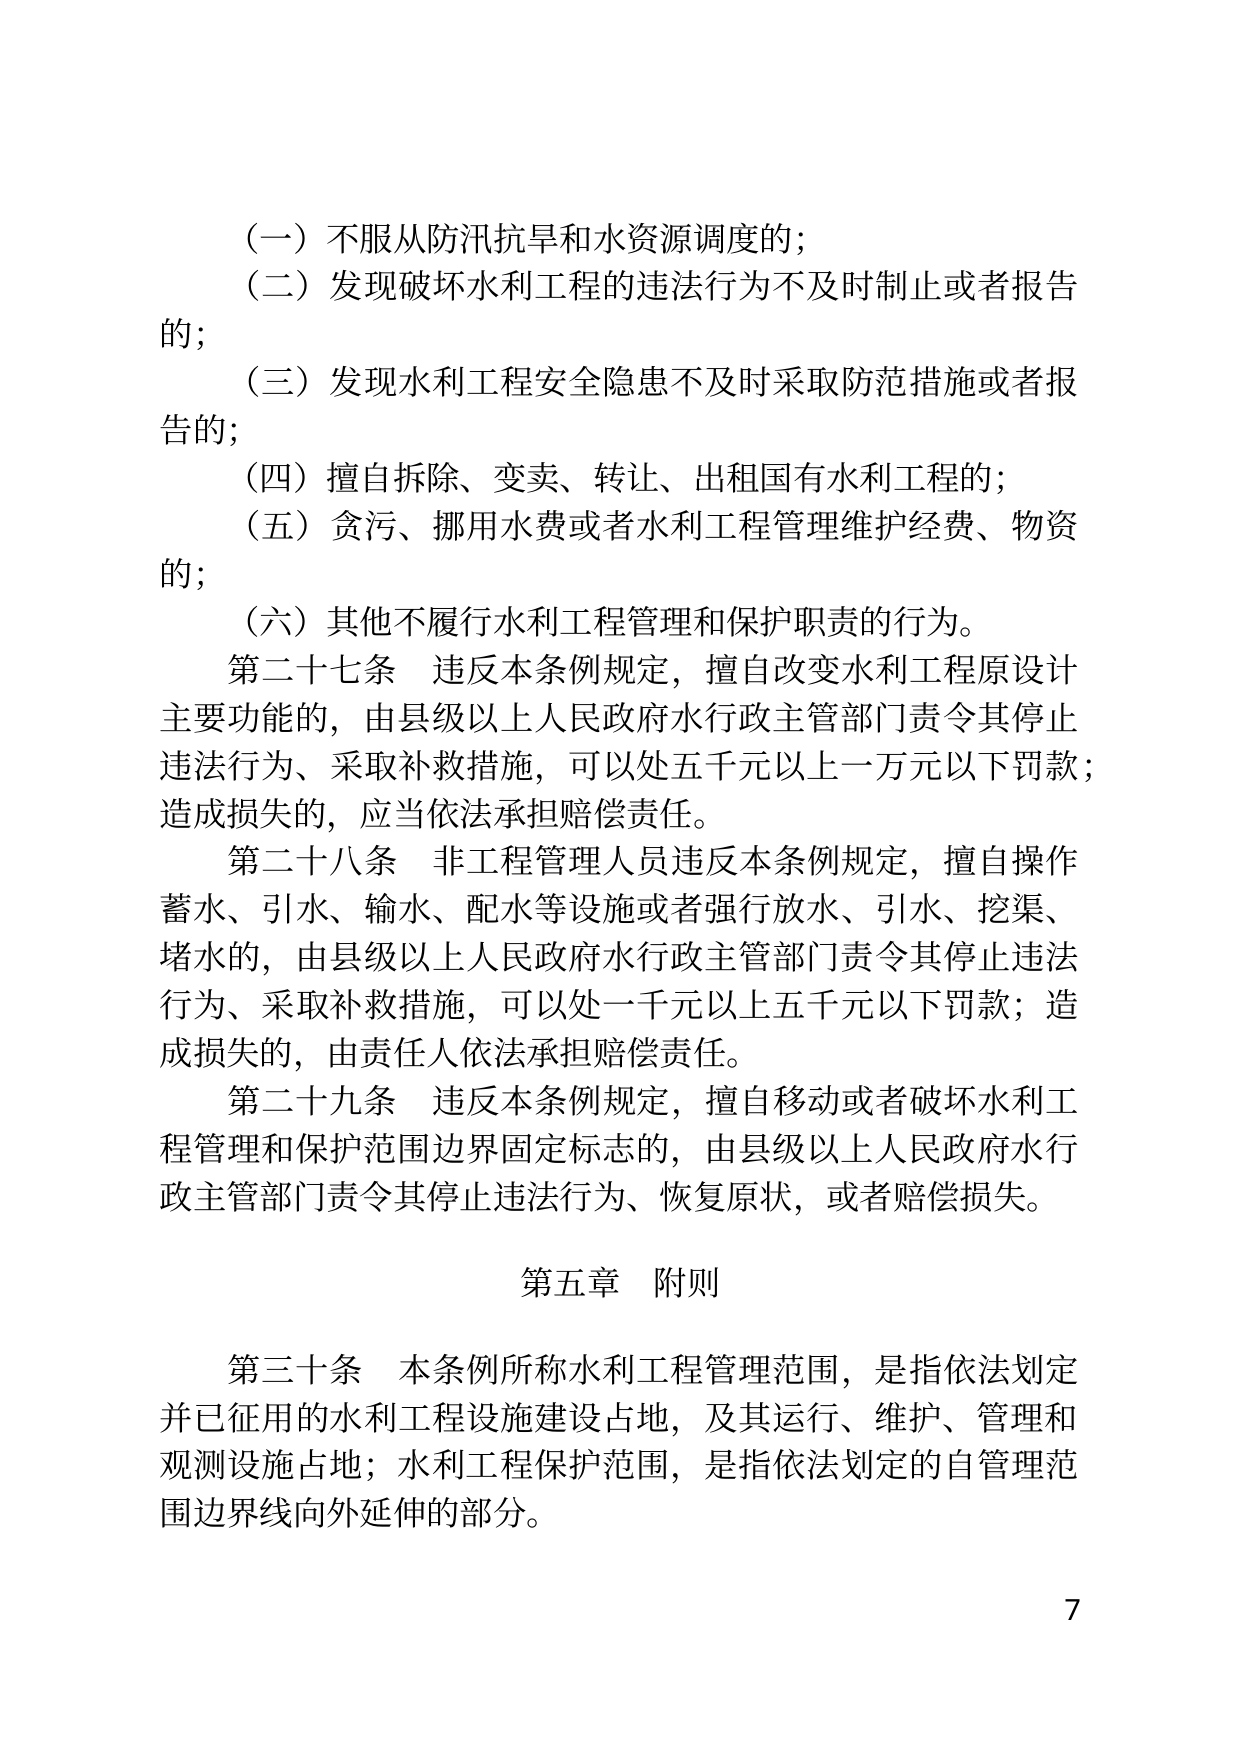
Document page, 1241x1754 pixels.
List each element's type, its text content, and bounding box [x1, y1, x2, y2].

text 第三十条 本条例所称水利工程管理范围，是指依法划定并已征用的水利工程设施建设占地，及其运行、维护、管理和观测设施占地；水利工程保护范围，是指依法划定的自管理范围边界线向外延伸的部分。 [159, 1344, 1081, 1535]
text （五）贪污、挪用水费或者水利工程管理维护经费、物资的； [159, 500, 1081, 596]
text 第五章 附则 [159, 1257, 1081, 1305]
text 第二十七条 违反本条例规定，擅自改变水利工程原设计主要功能的，由县级以上人民政府水行政主管部门责令其停止违法行为、采取补救措施，可以处五千元以上一万元以下罚款；造成损失的，应当依法承担赔偿责任。 [159, 644, 1081, 836]
text （三）发现水利工程安全隐患不及时采取防范措施或者报告的； [159, 356, 1081, 452]
text 第二十八条 非工程管理人员违反本条例规定，擅自操作蓄水、引水、输水、配水等设施或者强行放水、引水、挖渠、堵水的，由县级以上人民政府水行政主管部门责令其停止违法行为、采取补救措施，可以处一千元以上五千元以下罚款；造成损失的，由责任人依法承担赔偿责任。 [159, 836, 1081, 1075]
text 第二十九条 违反本条例规定，擅自移动或者破坏水利工程管理和保护范围边界固定标志的，由县级以上人民政府水行政主管部门责令其停止违法行为、恢复原状，或者赔偿损失。 [159, 1075, 1081, 1219]
text （二）发现破坏水利工程的违法行为不及时制止或者报告的； [159, 261, 1081, 356]
text （四）擅自拆除、变卖、转让、出租国有水利工程的； [159, 452, 1081, 500]
text （一）不服从防汛抗旱和水资源调度的； [159, 213, 1081, 261]
text （六）其他不履行水利工程管理和保护职责的行为。 [159, 596, 1081, 644]
